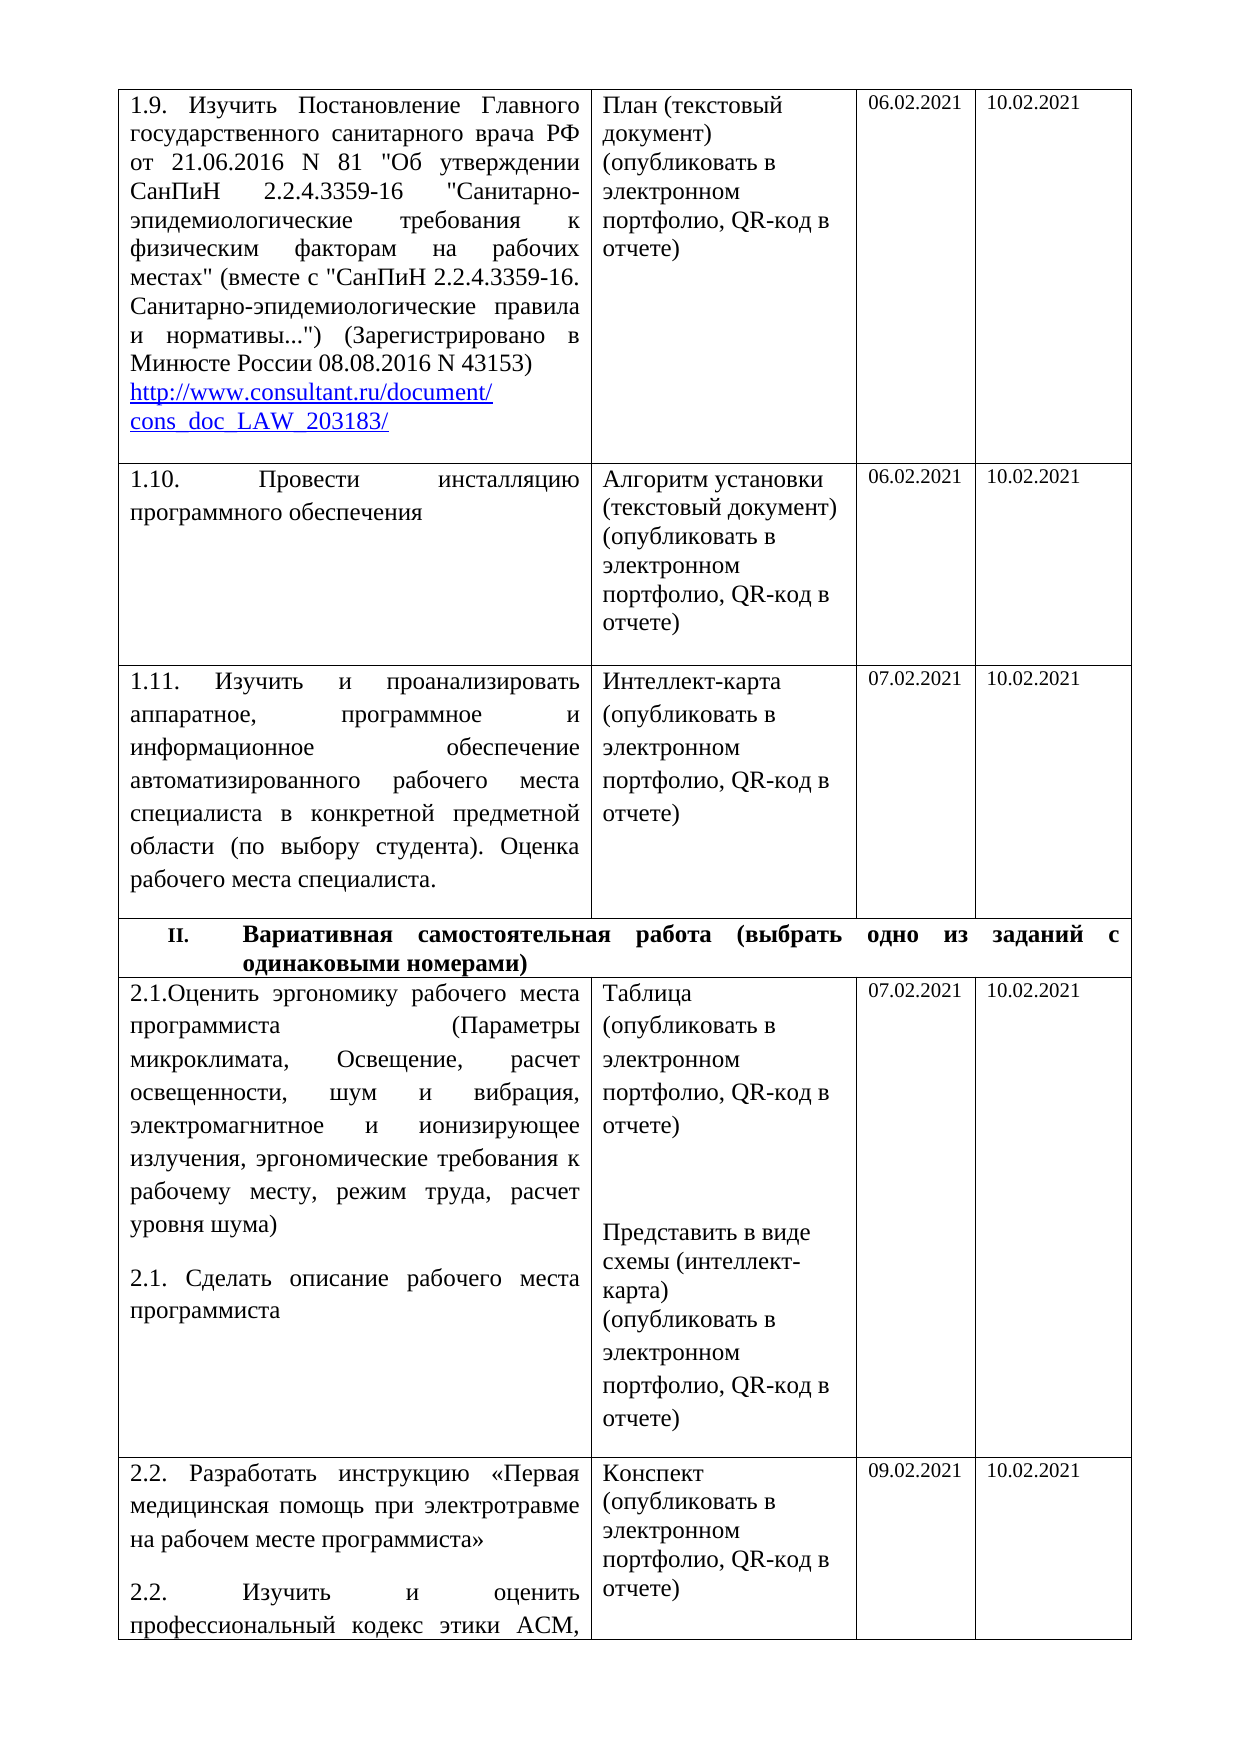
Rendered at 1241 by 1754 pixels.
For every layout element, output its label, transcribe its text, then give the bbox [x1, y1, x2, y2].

table_cell 09.02.2021 [857, 1458, 975, 1639]
table_cell Таблица (опубликовать в электронном портфолио, QR-код в отчете) Представить в виде схемы (интеллект-карта) (опубликовать в электронном портфолио, QR-код в отчете) [592, 978, 856, 1457]
table_cell 06.02.2021 [857, 90, 975, 463]
table_cell 2.2. Разработать инструкцию «Первая медицинская помощь при электротравме на рабочем месте программиста» 2.2. Изучить и оценить профессиональный кодекс этики ACM, IEEE Computer Society и других организаций. [119, 1458, 591, 1639]
table_cell Конспект (опубликовать в электронном портфолио, QR-код в отчете) [592, 1458, 856, 1639]
table_cell 10.02.2021 [976, 1458, 1131, 1639]
table_cell 07.02.2021 [857, 978, 975, 1457]
table_cell 10.02.2021 [976, 464, 1131, 665]
table_cell Вариативная самостоятельная работа (выбрать одно из заданий с одинаковыми номерами) [119, 919, 1131, 977]
table_cell 10.02.2021 [976, 90, 1131, 463]
table_cell 1.11. Изучить и проанализировать аппаратное, программное и информационное обеспечение автоматизированного рабочего места специалиста в конкретной предметной области (по выбору студента). Оценка рабочего места специалиста. [119, 666, 591, 918]
table_cell 07.02.2021 [857, 666, 975, 918]
table_cell 1.9. Изучить Постановление Главного государственного санитарного врача РФ от 21.06.2016 N 81 "Об утверждении СанПиН 2.2.4.3359-16 "Санитарно-эпидемиологические требования к физическим факторам на рабочих местах" (вместе с "СанПиН 2.2.4.3359-16. Санитарно-эпидемиологические правила и нормативы...") (Зарегистрировано в Минюсте России 08.08.2016 N 43153) http://www.consultant.ru/document/cons_doc_LAW_203183/ [119, 90, 591, 463]
table_cell 06.02.2021 [857, 464, 975, 665]
table_cell 1.10. Провести инсталляцию программного обеспечения [119, 464, 591, 665]
table_cell 10.02.2021 [976, 978, 1131, 1457]
table_cell 10.02.2021 [976, 666, 1131, 918]
table_cell 2.1.Оценить эргономику рабочего места программиста (Параметры микроклимата, Освещение, расчет освещенности, шум и вибрация, электромагнитное и ионизирующее излучения, эргономические требования к рабочему месту, режим труда, расчет уровня шума) 2.1. Сделать описание рабочего места программиста [119, 978, 591, 1457]
table_cell Интеллект-карта (опубликовать в электронном портфолио, QR-код в отчете) [592, 666, 856, 918]
table_cell План (текстовый документ) (опубликовать в электронном портфолио, QR-код в отчете) [592, 90, 856, 463]
table_cell Алгоритм установки (текстовый документ) (опубликовать в электронном портфолио, QR-код в отчете) [592, 464, 856, 665]
